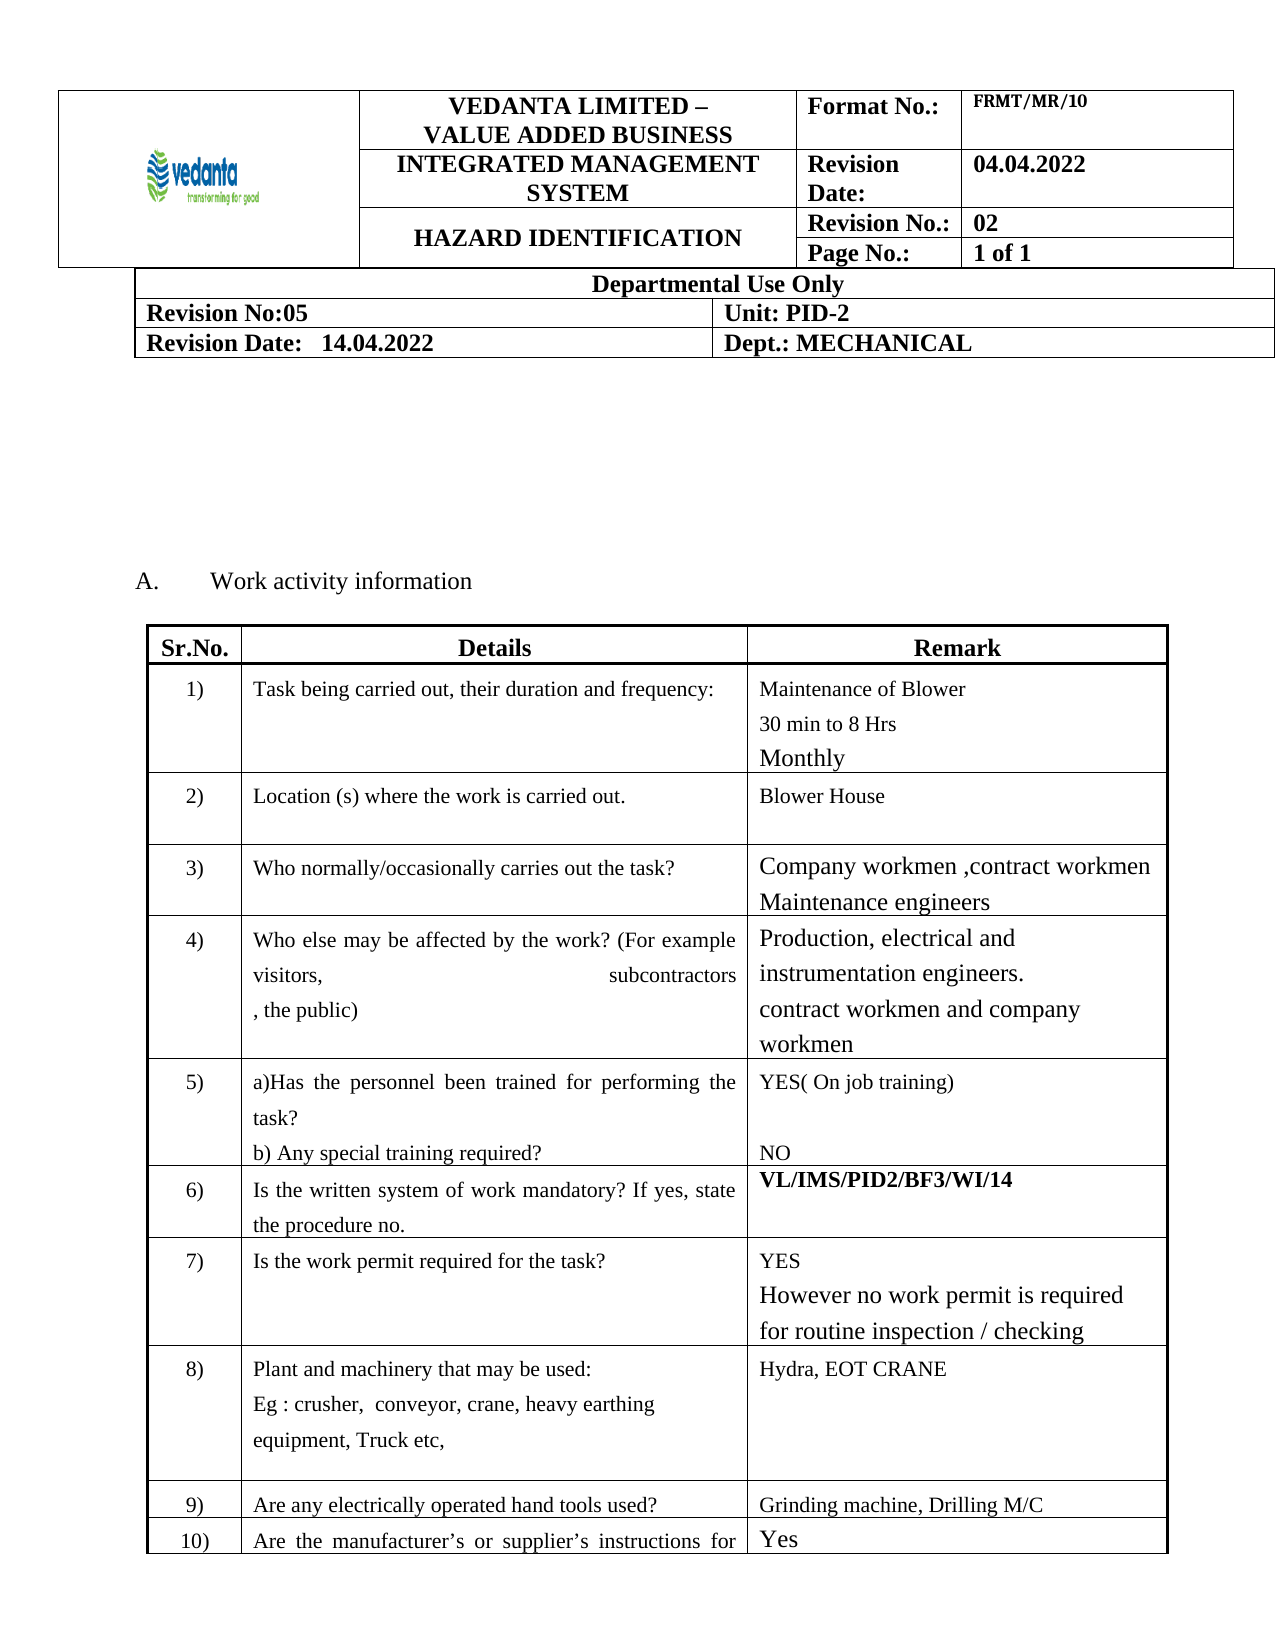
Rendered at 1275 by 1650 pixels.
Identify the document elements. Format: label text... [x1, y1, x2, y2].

table_cell 1) [149, 665, 241, 772]
table_header Details [242, 627, 747, 662]
table_cell Revision Date: 14.04.2022 [136, 328, 712, 357]
table_cell 7) [149, 1238, 241, 1344]
table_cell 9) [149, 1481, 241, 1517]
table_cell YES( On job training) NO [748, 1059, 1166, 1165]
table_cell Is the written system of work mandatory? If yes, state the procedure no. [242, 1166, 747, 1237]
table_cell Revision Date: [797, 150, 961, 207]
table_cell Location (s) where the work is carried out. [242, 773, 747, 843]
table_header Remark [748, 627, 1166, 662]
table_cell Plant and machinery that may be used: Eg : crusher, conveyor, crane, heavy earthing equipment, Truck etc, [242, 1346, 747, 1480]
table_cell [242, 1518, 747, 1553]
table_cell Yes [748, 1518, 1166, 1553]
table_cell HAZARD IDENTIFICATION [360, 208, 796, 267]
table_cell INTEGRATED MANAGEMENT SYSTEM [360, 150, 796, 207]
table_cell YES However no work permit is required for routine inspection / checking [748, 1238, 1166, 1344]
picture [73, 110, 344, 247]
table_cell Is the work permit required for the task? [242, 1238, 747, 1344]
table_cell Blower House [748, 773, 1166, 843]
table_cell 2) [149, 773, 241, 843]
table_header VEDANTA LIMITED – VALUE ADDED BUSINESS [360, 91, 796, 148]
table_cell Company workmen ,contract workmen Maintenance engineers [748, 845, 1166, 915]
table_cell Page No.: [797, 238, 961, 267]
table_header [59, 91, 359, 267]
table_cell Revision No:05 [136, 299, 712, 327]
table_cell Maintenance of Blower 30 min to 8 Hrs Monthly [748, 665, 1166, 772]
table_cell Production, electrical and instrumentation engineers. contract workmen and company workmen [748, 916, 1166, 1058]
table_cell Hydra, EOT CRANE [748, 1346, 1166, 1480]
table_cell 5) [149, 1059, 241, 1165]
table_cell 4) [149, 916, 241, 1058]
table_cell 1 of 1 [962, 238, 1233, 267]
table_cell Who normally/occasionally carries out the task? [242, 845, 747, 915]
table_cell Unit: PID-2 [713, 299, 1274, 327]
table_cell Task being carried out, their duration and frequency: [242, 665, 747, 772]
table_cell 3) [149, 845, 241, 915]
table_cell Who else may be affected by the work? (For example visitors, subcontractors , the public) [242, 916, 747, 1058]
table_header Sr.No. [149, 627, 241, 662]
table_cell 10) [149, 1518, 241, 1553]
table_cell 02 [962, 208, 1233, 237]
table_cell Are any electrically operated hand tools used? [242, 1481, 747, 1517]
table_cell 04.04.2022 [962, 150, 1233, 207]
table_cell 8) [149, 1346, 241, 1480]
table_cell a)Has the personnel been trained for performing the task? b) Any special training required? [242, 1059, 747, 1165]
table_cell 6) [149, 1166, 241, 1237]
table_cell Dept.: MECHANICAL [713, 328, 1274, 357]
table_header Format No.: [797, 91, 961, 148]
table_cell Revision No.: [797, 208, 961, 237]
table_cell VL/IMS/PID2/BF3/WI/14 [748, 1166, 1166, 1237]
text A. Work activity information [135, 559, 1143, 595]
table_header Departmental Use Only [136, 269, 1274, 297]
table_header FRMT/MR/10 [962, 91, 1233, 148]
table_cell Grinding machine, Drilling M/C [748, 1481, 1166, 1517]
